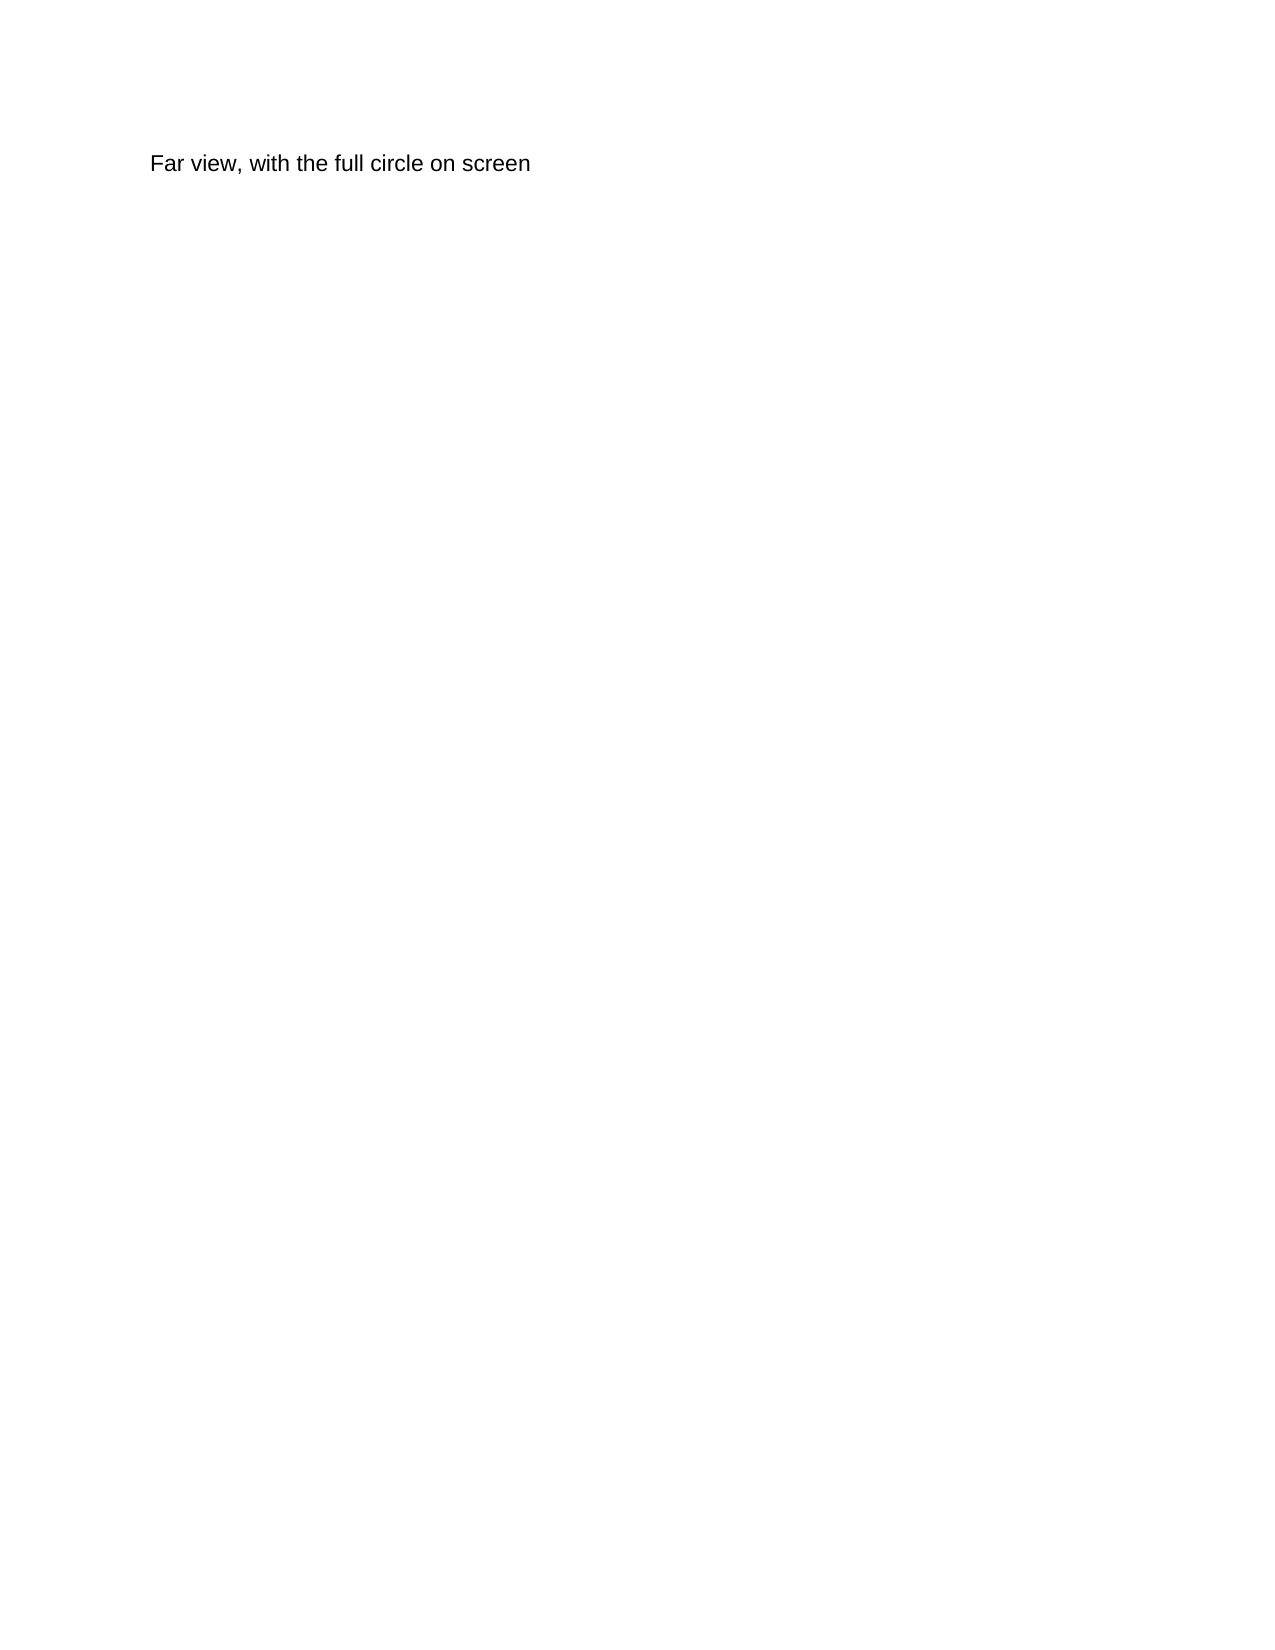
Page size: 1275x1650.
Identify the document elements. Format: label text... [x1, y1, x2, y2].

text Far view, with the full circle on screen [150, 150, 1125, 176]
